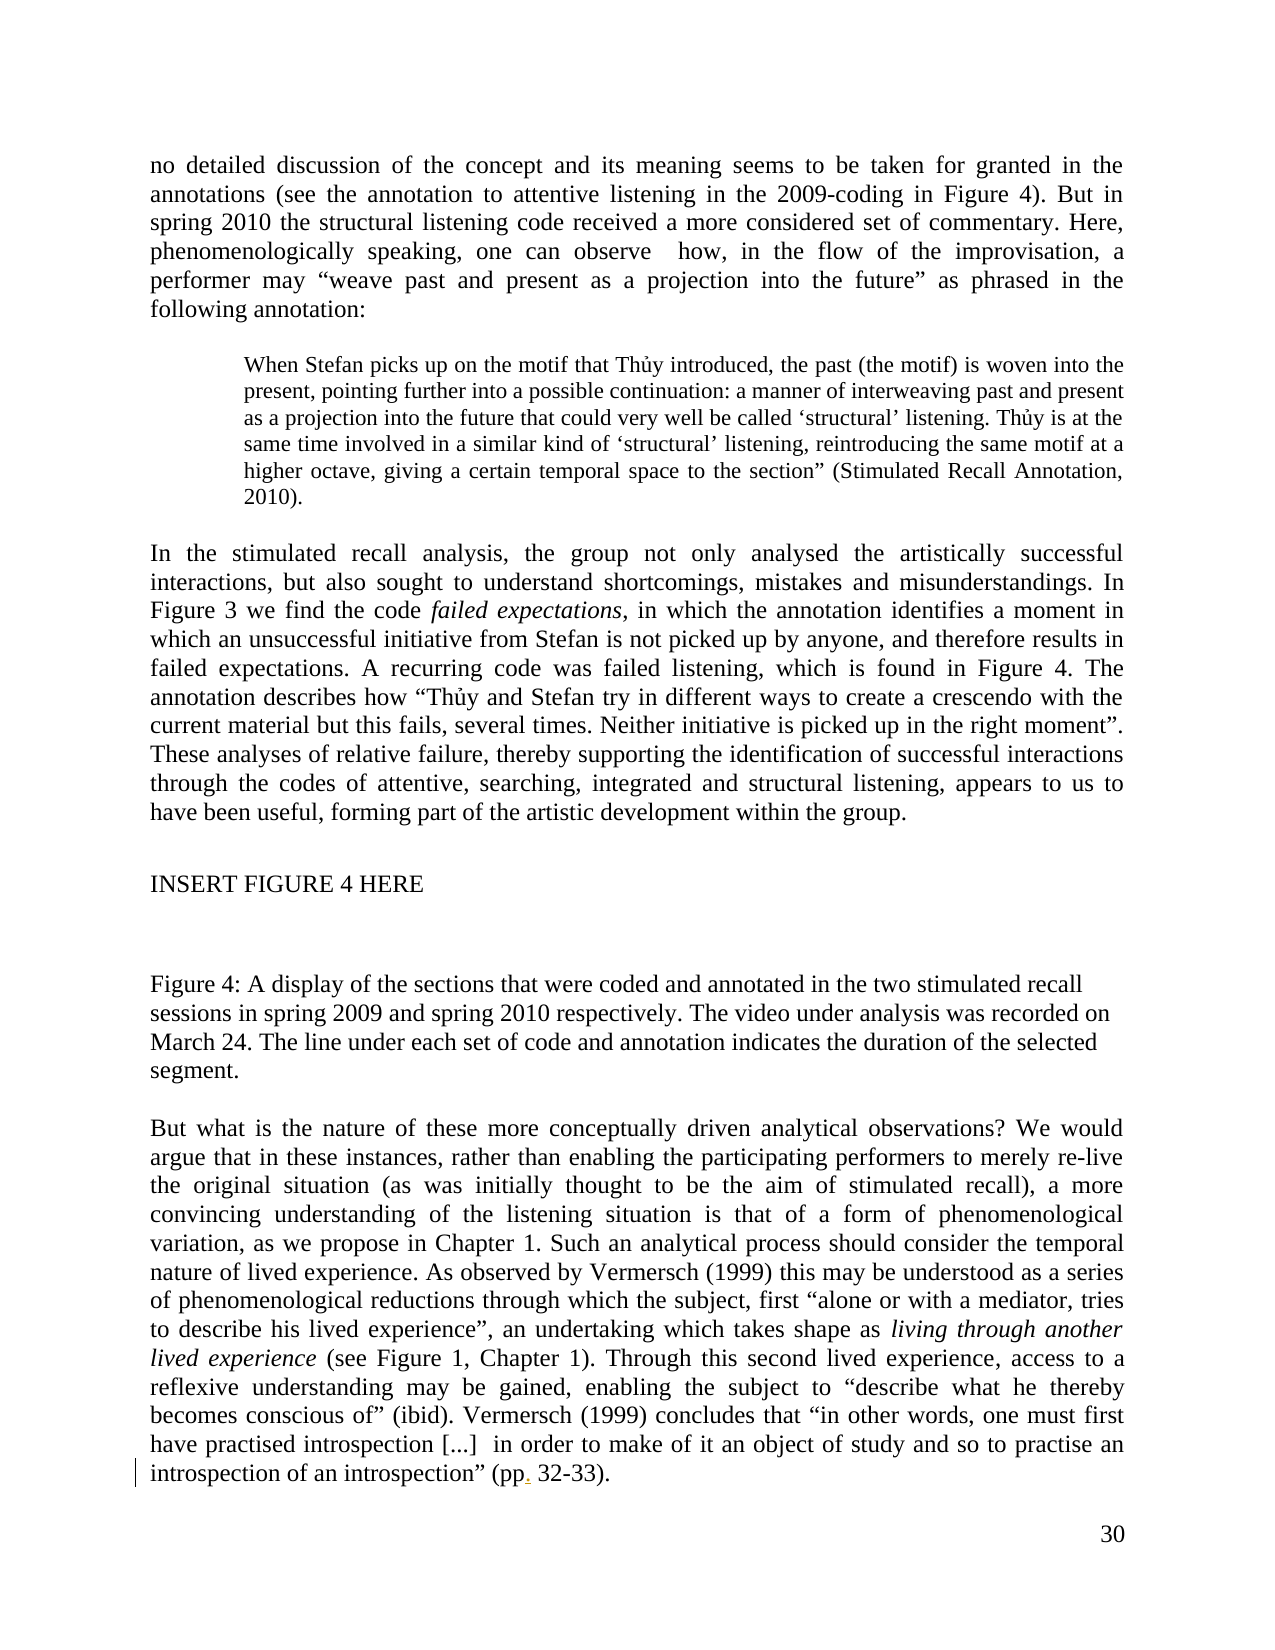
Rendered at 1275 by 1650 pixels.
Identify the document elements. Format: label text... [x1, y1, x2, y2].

text In the stimulated recall analysis, the group not only analysed the artistically successful interactions, but also sought to understand shortcomings, mistakes and misunderstandings. In Figure 3 we find the code failed expectations, in which the annotation identifies a moment in which an unsuccessful initiative from Stefan is not picked up by anyone, and therefore results in failed expectations. A recurring code was failed listening, which is found in Figure 4. The annotation describes how “Thủy and Stefan try in different ways to create a crescendo with the current material but this fails, several times. Neither initiative is picked up in the right moment”. These analyses of relative failure, thereby supporting the identification of successful interactions through the codes of attentive, searching, integrated and structural listening, appears to us to have been useful, forming part of the artistic development within the group. [150, 538, 1125, 826]
text When Stefan picks up on the motif that Thủy introduced, the past (the motif) is woven into the present, pointing further into a possible continuation: a manner of interweaving past and present as a projection into the future that could very well be called ‘structural’ listening. Thủy is at the same time involved in a similar kind of ‘structural’ listening, reintroducing the same motif at a higher octave, giving a certain temporal space to the section” (Stimulated Recall Annotation, 2010). [244, 351, 1125, 509]
text Figure 4: A display of the sections that were coded and annotated in the two stimulated recall sessions in spring 2009 and spring 2010 respectively. The video under analysis was recorded on March 24. The line under each set of code and annotation indicates the duration of the selected segment. [150, 969, 1125, 1084]
text INSERT FIGURE 4 HERE [150, 869, 1125, 897]
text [150, 150, 1125, 322]
text But what is the nature of these more conceptually driven analytical observations? We would argue that in these instances, rather than enabling the participating performers to merely re-live the original situation (as was initially thought to be the aim of stimulated recall), a more convincing understanding of the listening situation is that of a form of phenomenological variation, as we propose in Chapter 1. Such an analytical process should consider the temporal nature of lived experience. As observed by Vermersch (1999) this may be understood as a series of phenomenological reductions through which the subject, first “alone or with a mediator, tries to describe his lived experience”, an undertaking which takes shape as living through another lived experience (see Figure 1, Chapter 1). Through this second lived experience, access to a reflexive understanding may be gained, enabling the subject to “describe what he thereby becomes conscious of” (ibid). Vermersch (1999) concludes that “in other words, one must first have practised introspection [...] in order to make of it an object of study and so to practise an introspection of an introspection” (pp 32-33). [150, 1113, 1125, 1487]
